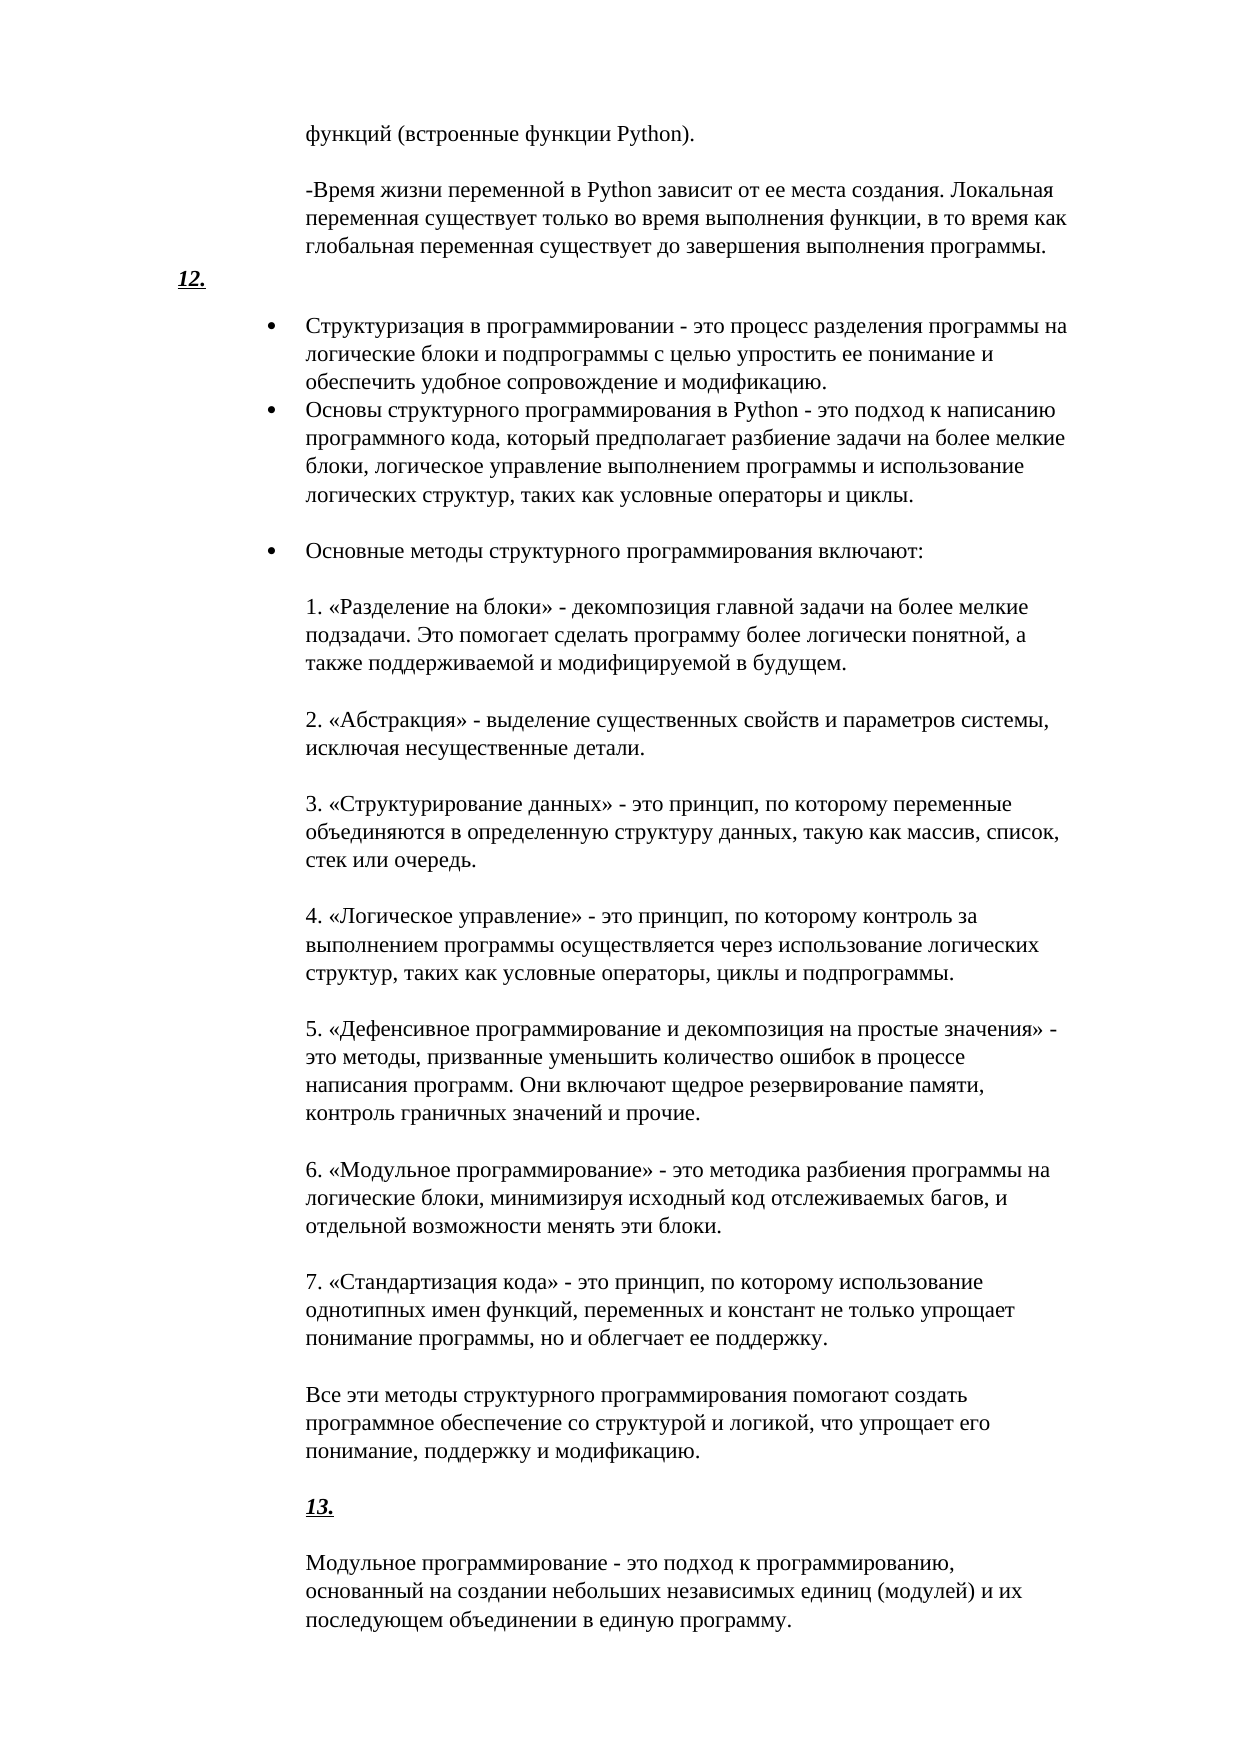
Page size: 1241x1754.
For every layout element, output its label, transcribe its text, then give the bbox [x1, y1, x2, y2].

list Основы структурного программирования в Python - это подход к написанию программного кода, который предполагает разбиение задачи на более мелкие блоки, логическое управление выполнением программы и использование логических структур, таких как условные операторы и циклы. [268, 394, 1069, 535]
text 13. [305, 1491, 1069, 1519]
text 12. [177, 265, 1152, 291]
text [305, 118, 1069, 259]
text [305, 1519, 1069, 1632]
list Структуризация в программировании - это процесс разделения программы на логические блоки и подпрограммы с целью упростить ее понимание и обеспечить удобное сопровождение и модификацию. [268, 310, 1069, 394]
list Основные методы структурного программирования включают: 1. «Разделение на блоки» - декомпозиция главной задачи на более мелкие подзадачи. Это помогает сделать программу более логически понятной, а также поддерживаемой и модифицируемой в будущем. 2. «Абстракция» - выделение существенных свойств и параметров системы, исключая несущественные детали. 3. «Структурирование данных» - это принцип, по которому переменные объединяются в определенную структуру данных, такую как массив, список, стек или очередь. 4. «Логическое управление» - это принцип, по которому контроль за выполнением программы осуществляется через использование логических структур, таких как условные операторы, циклы и подпрограммы. 5. «Дефенсивное программирование и декомпозиция на простые значения» - это методы, призванные уменьшить количество ошибок в процессе написания программ. Они включают щедрое резервирование памяти, контроль граничных значений и прочие. 6. «Модульное программирование» - это методика разбиения программы на логические блоки, минимизируя исходный код отслеживаемых багов, и отдельной возможности менять эти блоки. 7. «Стандартизация кода» - это принцип, по которому использование однотипных имен функций, переменных и констант не только упрощает понимание программы, но и облегчает ее поддержку. Все эти методы структурного программирования помогают создать программное обеспечение со структурой и логикой, что упрощает его понимание, поддержку и модификацию. [268, 535, 1069, 1463]
